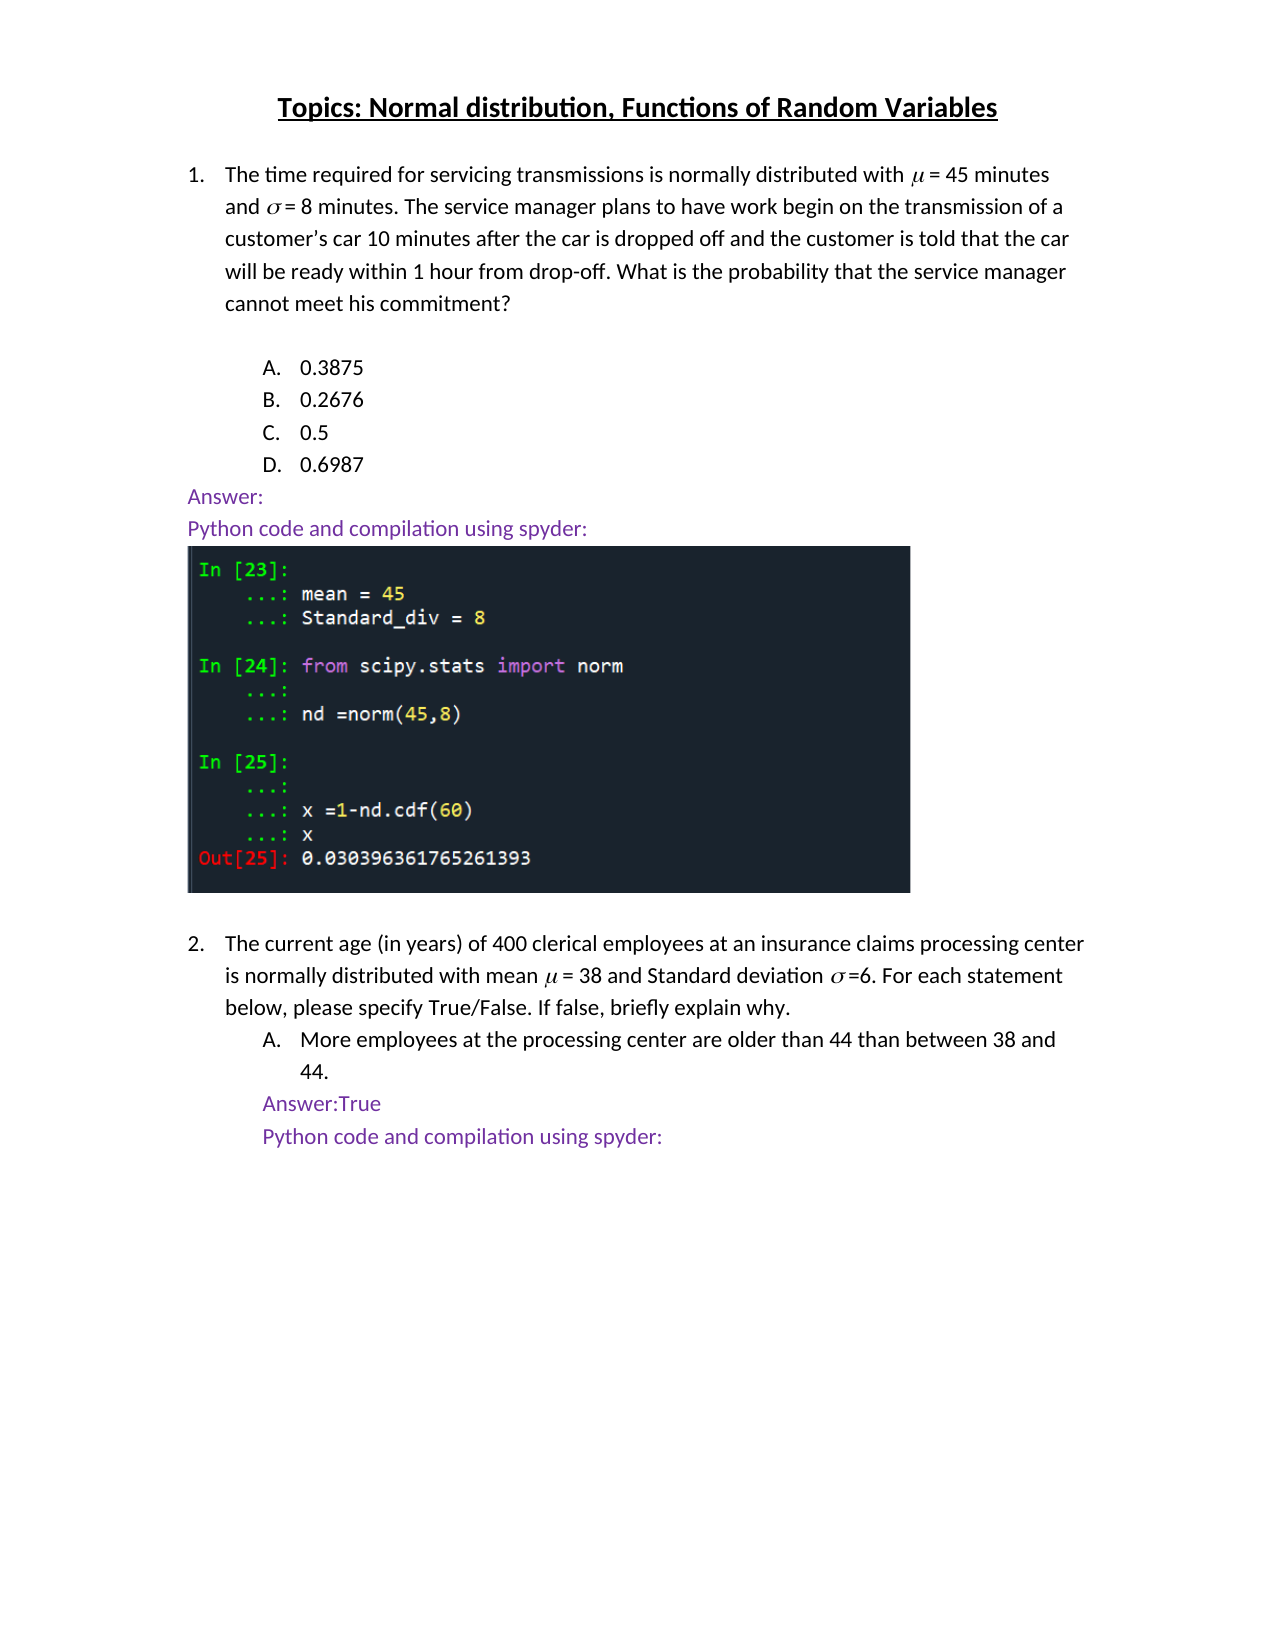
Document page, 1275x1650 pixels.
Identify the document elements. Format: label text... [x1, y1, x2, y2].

text Answer: [187, 482, 1087, 510]
text Answer:True [262, 1089, 1087, 1118]
list 0.6987 [262, 450, 1087, 478]
list The time required for servicing transmissions is normally distributed with = 45 minutes and = 8 minutes. The service manager plans to have work begin on the transmission of a customer’s car 10 minutes after the car is dropped off and the customer is told that the car will be ready within 1 hour from drop-off. What is the probability that the service manager cannot meet his commitment? [187, 160, 1087, 317]
text Topics: Normal distribution, Functions of Random Variables [187, 89, 1087, 124]
list The current age (in years) of 400 clerical employees at an insurance claims processing center is normally distributed with mean = 38 and Standard deviation =6. For each statement below, please specify True/False. If false, briefly explain why. [187, 929, 1087, 1021]
list 0.5 [262, 418, 1087, 446]
text Python code and compilation using spyder: [187, 514, 1087, 542]
list More employees at the processing center are older than 44 than between 38 and 44. [262, 1025, 1087, 1085]
text Python code and compilation using spyder: [262, 1122, 1087, 1150]
list 0.3875 [262, 353, 1087, 381]
list 0.2676 [262, 386, 1087, 413]
